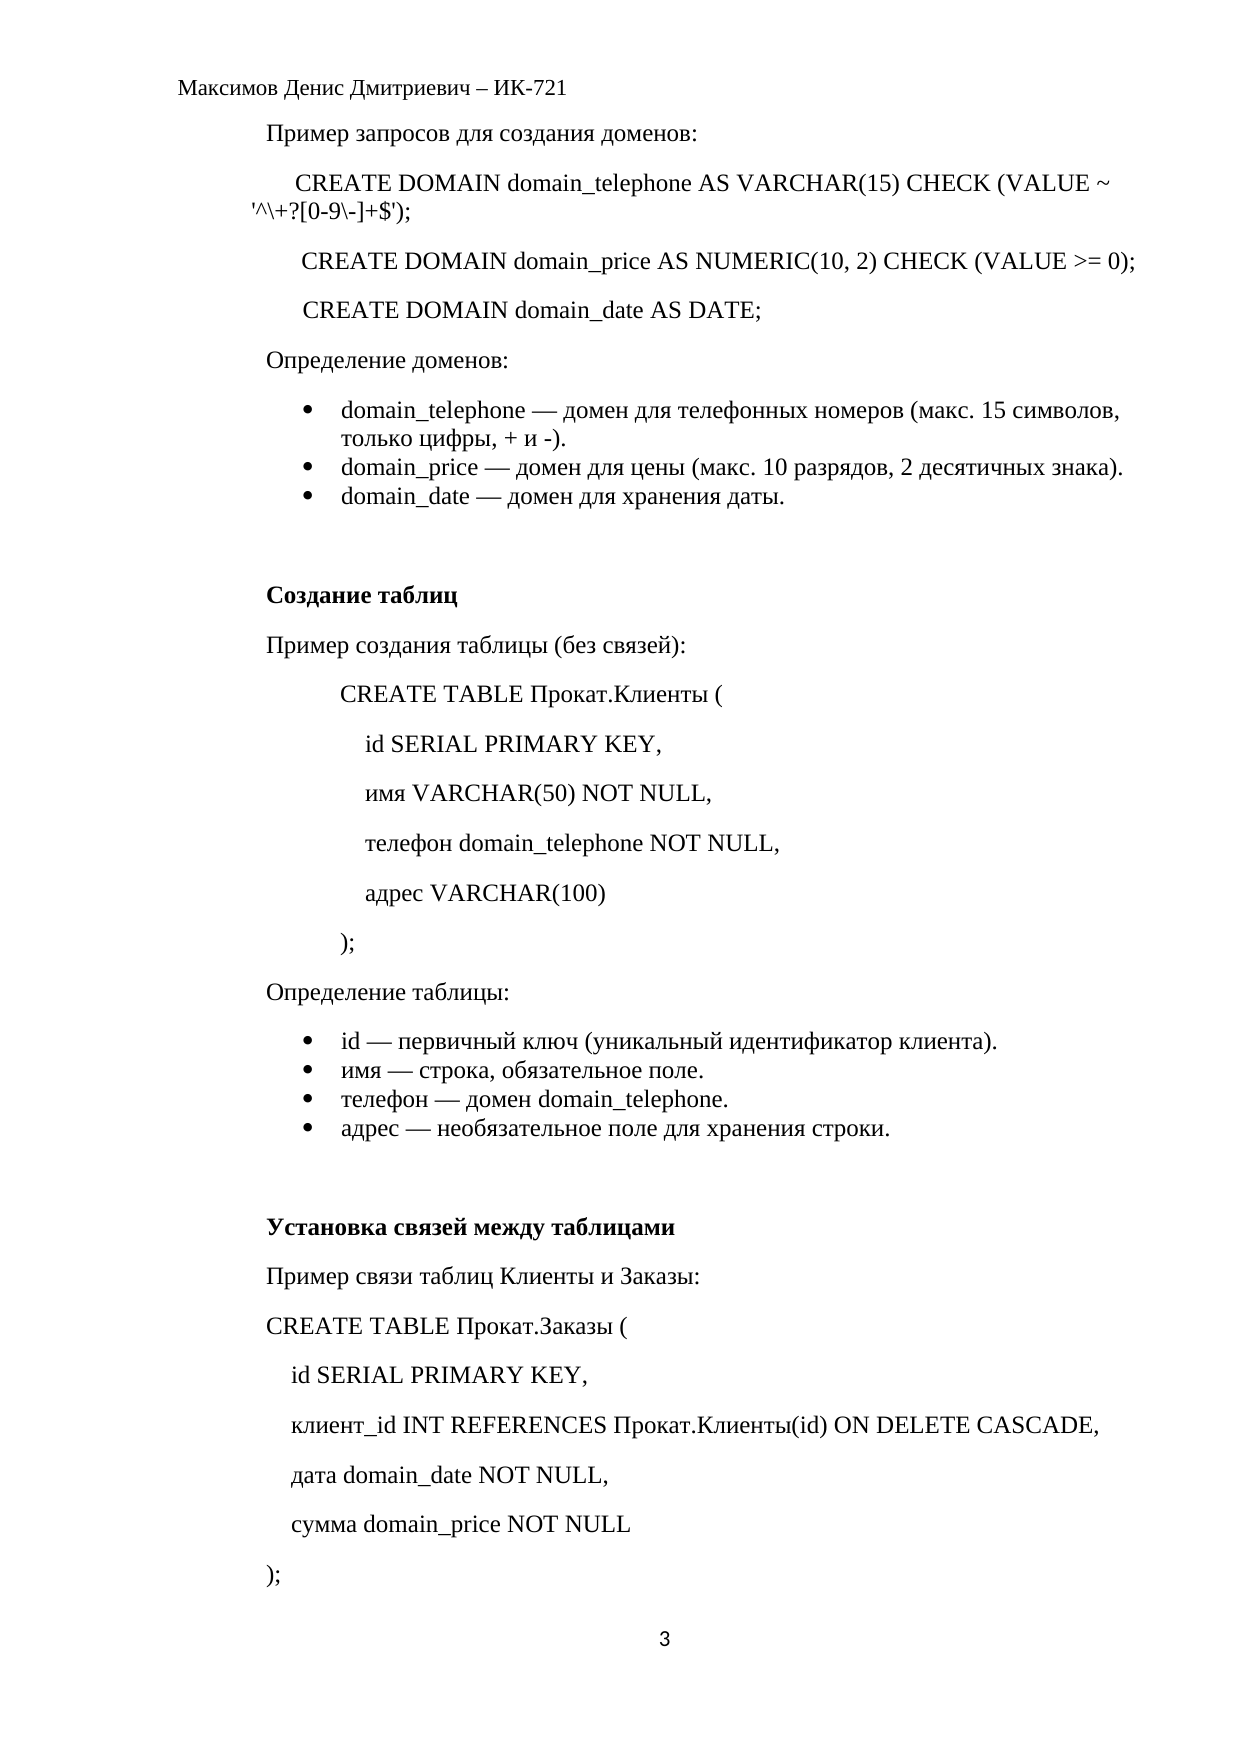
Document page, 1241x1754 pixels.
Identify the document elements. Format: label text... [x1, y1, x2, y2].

text клиент_id INT REFERENCES Прокат.Клиенты(id) ON DELETE CASCADE, [177, 1410, 1152, 1439]
text адрес VARCHAR(100) [251, 878, 1152, 906]
text id SERIAL PRIMARY KEY, [251, 729, 1152, 758]
text CREATE TABLE Прокат.Заказы ( [177, 1311, 1152, 1340]
text Определение таблицы: [177, 977, 1152, 1006]
text CREATE DOMAIN domain_date AS DATE; [177, 296, 1152, 324]
text сумма domain_price NOT NULL [177, 1509, 1152, 1538]
text имя VARCHAR(50) NOT NULL, [251, 778, 1152, 807]
text Пример запросов для создания доменов: [177, 118, 1152, 147]
list адрес — необязательное поле для хранения строки. [303, 1113, 1152, 1141]
text дата domain_date NOT NULL, [177, 1460, 1152, 1488]
text Пример связи таблиц Клиенты и Заказы: [177, 1261, 1152, 1290]
list domain_price — домен для цены (макс. 10 разрядов, 2 десятичных знака). [303, 452, 1152, 481]
text Установка связей между таблицами [177, 1212, 1152, 1241]
list телефон — домен domain_telephone. [303, 1084, 1152, 1113]
list имя — строка, обязательное поле. [303, 1055, 1152, 1084]
text id SERIAL PRIMARY KEY, [177, 1361, 1152, 1389]
list domain_telephone — домен для телефонных номеров (макс. 15 символов, только цифры, + и -). [303, 395, 1152, 452]
text CREATE TABLE Прокат.Клиенты ( [251, 679, 1152, 708]
text Пример создания таблицы (без связей): [177, 630, 1152, 658]
text Создание таблиц [177, 580, 1152, 609]
list id — первичный ключ (уникальный идентификатор клиента). [303, 1026, 1152, 1055]
text CREATE DOMAIN domain_telephone AS VARCHAR(15) CHECK (VALUE ~ '^\+?[0-9\-]+$'); [251, 168, 1152, 225]
text ); [177, 1559, 1152, 1588]
text телефон domain_telephone NOT NULL, [251, 828, 1152, 857]
text CREATE DOMAIN domain_price AS NUMERIC(10, 2) CHECK (VALUE >= 0); [251, 246, 1152, 275]
text Определение доменов: [177, 345, 1152, 374]
list domain_date — домен для хранения даты. [303, 481, 1152, 510]
text ); [251, 927, 1152, 956]
